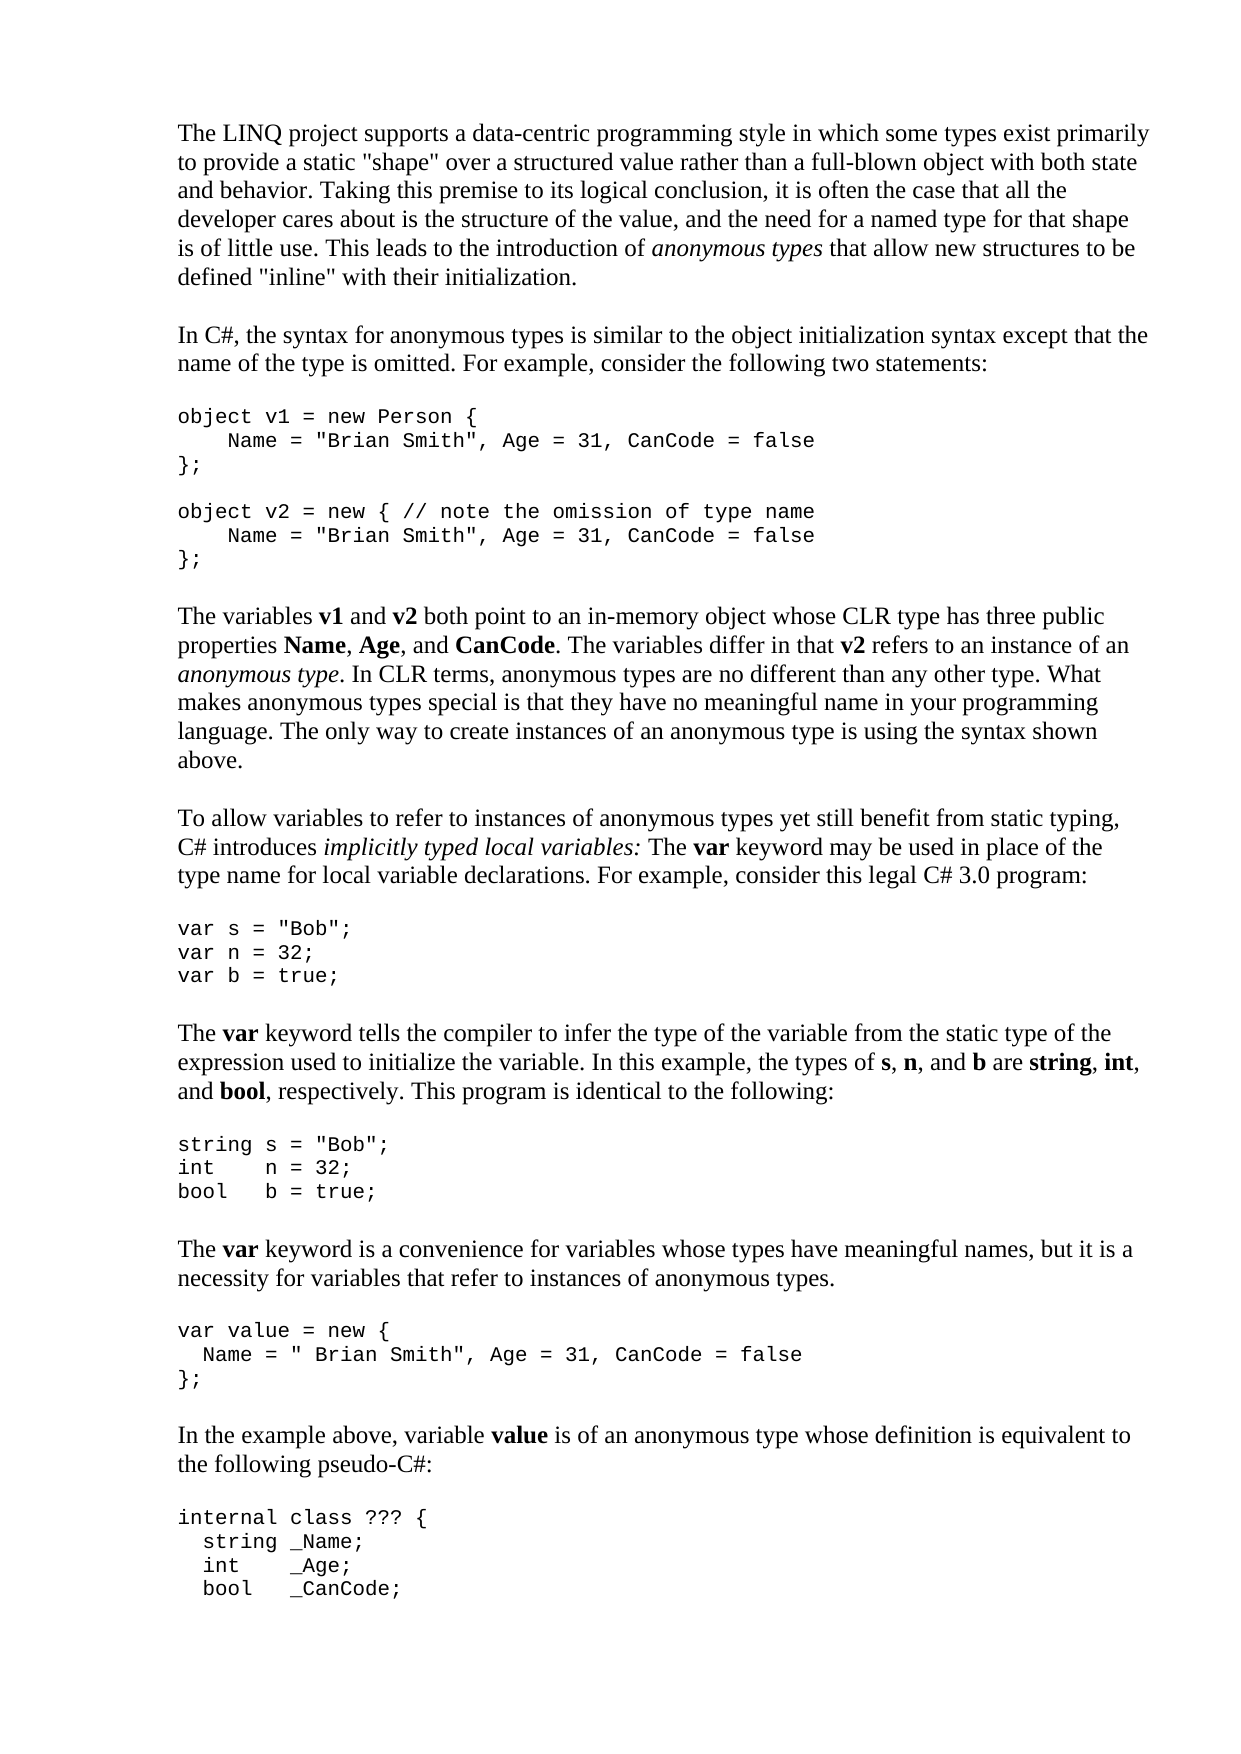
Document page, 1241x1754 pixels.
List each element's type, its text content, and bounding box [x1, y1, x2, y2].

text object v2 = new { // note the omission of type name [177, 501, 1152, 525]
text }; [177, 548, 1152, 572]
text internal class ??? { [177, 1507, 1152, 1531]
text var b = true; [177, 966, 1152, 989]
text Name = " Brian Smith", Age = 31, CanCode = false [177, 1344, 1152, 1368]
text The variables v1 and v2 both point to an in-memory object whose CLR type has three public properties Name, Age, and CanCode. The variables differ in that v2 refers to an instance of an anonymous type. In CLR terms, anonymous types are no different than any other type. What makes anonymous types special is that they have no meaningful name in your programming language. The only way to create instances of an anonymous type is using the syntax shown above. [177, 601, 1152, 774]
text Name = "Brian Smith", Age = 31, CanCode = false [177, 525, 1152, 548]
text int n = 32; [177, 1157, 1152, 1181]
text The LINQ project supports a data-centric programming style in which some types exist primarily to provide a static "shape" over a structured value rather than a full-blown object with both state and behavior. Taking this premise to its logical conclusion, it is often the case that all the developer cares about is the structure of the value, and the need for a named type for that shape is of little use. This leads to the introduction of anonymous types that allow new structures to be defined "inline" with their initialization. [177, 118, 1152, 291]
text The var keyword tells the compiler to infer the type of the variable from the static type of the expression used to initialize the variable. In this example, the types of s, n, and b are string, int, and bool, respectively. This program is identical to the following: [177, 1018, 1152, 1104]
text In C#, the syntax for anonymous types is similar to the object initialization syntax except that the name of the type is omitted. For example, consider the following two statements: [177, 320, 1152, 377]
text }; [177, 454, 1152, 477]
text bool _CanCode; [177, 1578, 1152, 1602]
text string s = "Bob"; [177, 1134, 1152, 1157]
text int _Age; [177, 1554, 1152, 1578]
text In the example above, variable value is of an anonymous type whose definition is equivalent to the following pseudo-C#: [177, 1421, 1152, 1478]
text var n = 32; [177, 942, 1152, 966]
text var value = new { [177, 1321, 1152, 1344]
text }; [177, 1368, 1152, 1391]
text Name = "Brian Smith", Age = 31, CanCode = false [177, 430, 1152, 454]
text string _Name; [177, 1531, 1152, 1554]
text bool b = true; [177, 1181, 1152, 1205]
text object v1 = new Person { [177, 406, 1152, 430]
text The var keyword is a convenience for variables whose types have meaningful names, but it is a necessity for variables that refer to instances of anonymous types. [177, 1234, 1152, 1291]
text To allow variables to refer to instances of anonymous types yet still benefit from static typing, C# introduces implicitly typed local variables: The var keyword may be used in place of the type name for local variable declarations. For example, consider this legal C# 3.0 program: [177, 803, 1152, 889]
text var s = "Bob"; [177, 918, 1152, 942]
